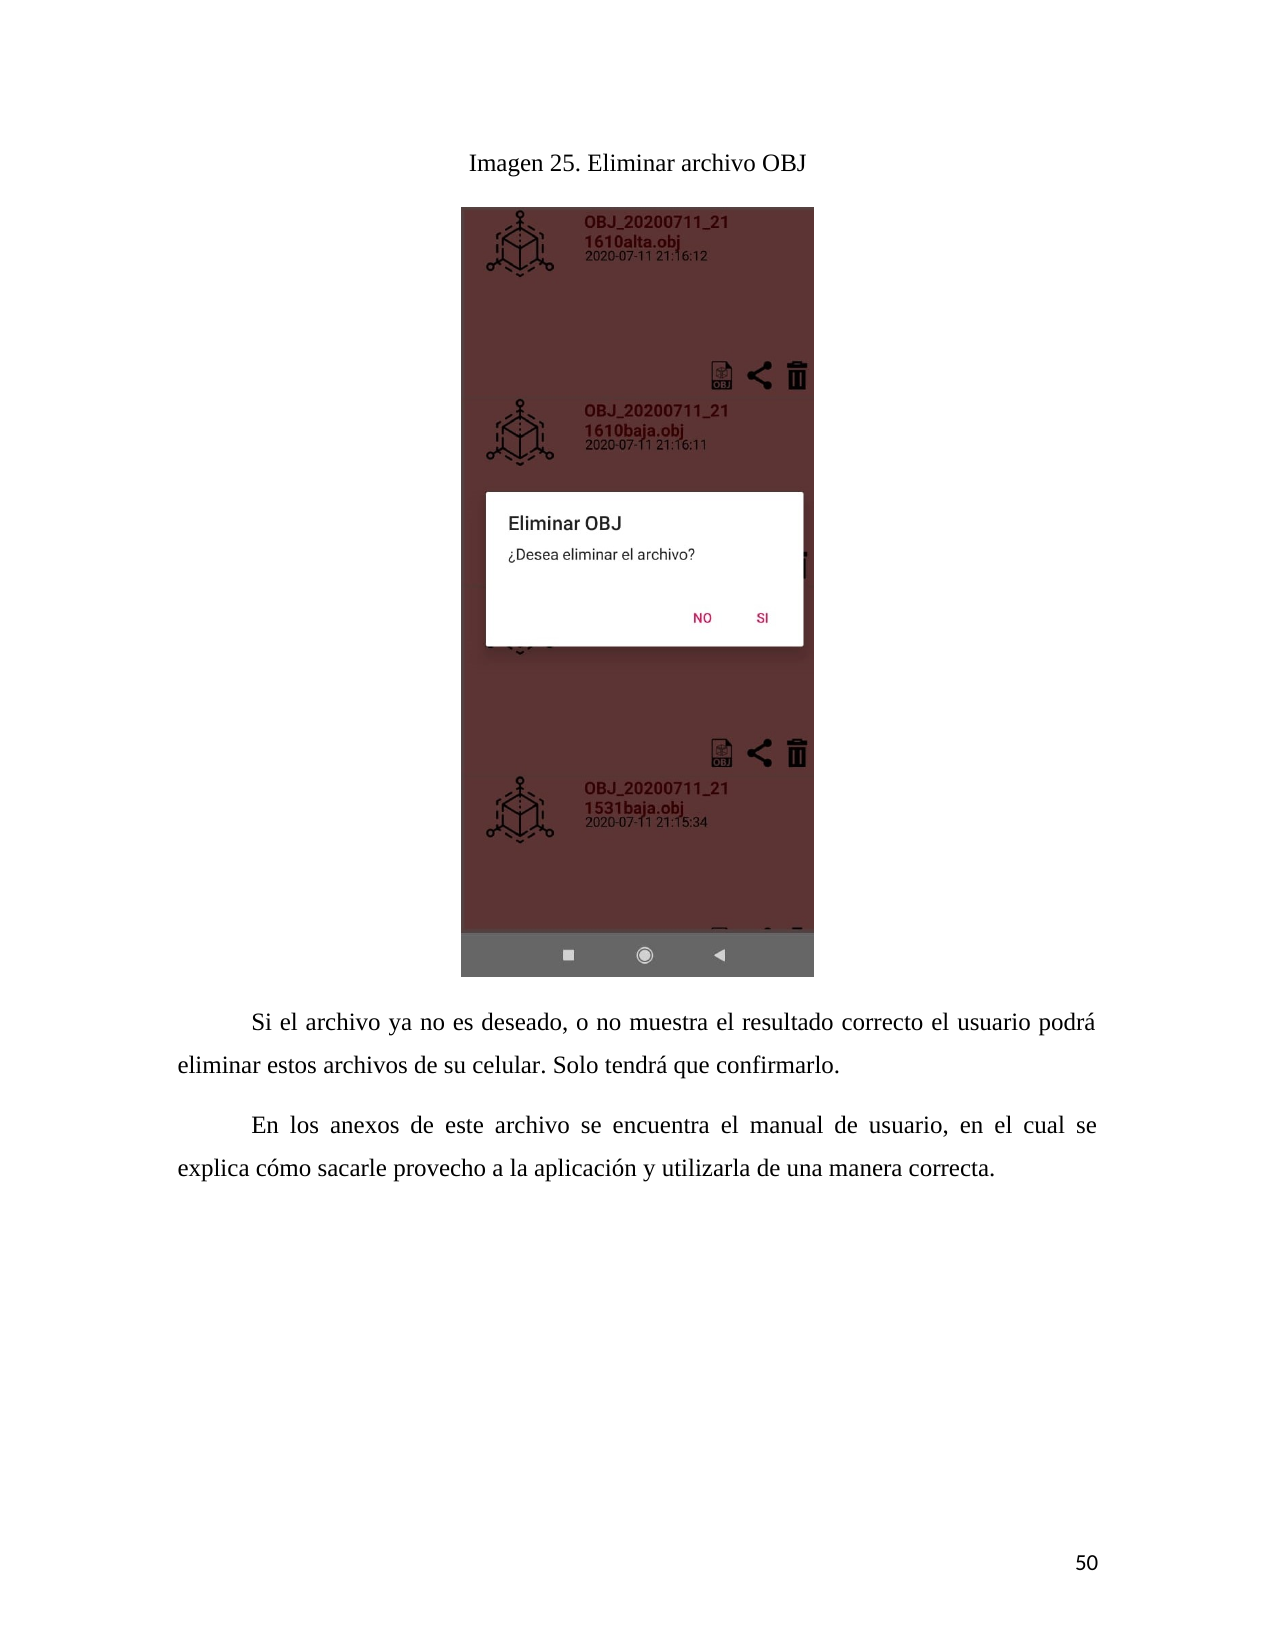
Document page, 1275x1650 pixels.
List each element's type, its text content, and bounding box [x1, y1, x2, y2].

text En los anexos de este archivo se encuentra el manual de usuario, en el cual se explica cómo sacarle provecho a la aplicación y utilizarla de una manera correcta. [177, 1110, 1098, 1182]
picture [461, 207, 814, 977]
text Imagen 25. Eliminar archivo OBJ [177, 148, 1098, 176]
text Si el archivo ya no es deseado, o no muestra el resultado correcto el usuario podrá eliminar estos archivos de su celular. Solo tendrá que confirmarlo. [177, 1007, 1098, 1079]
